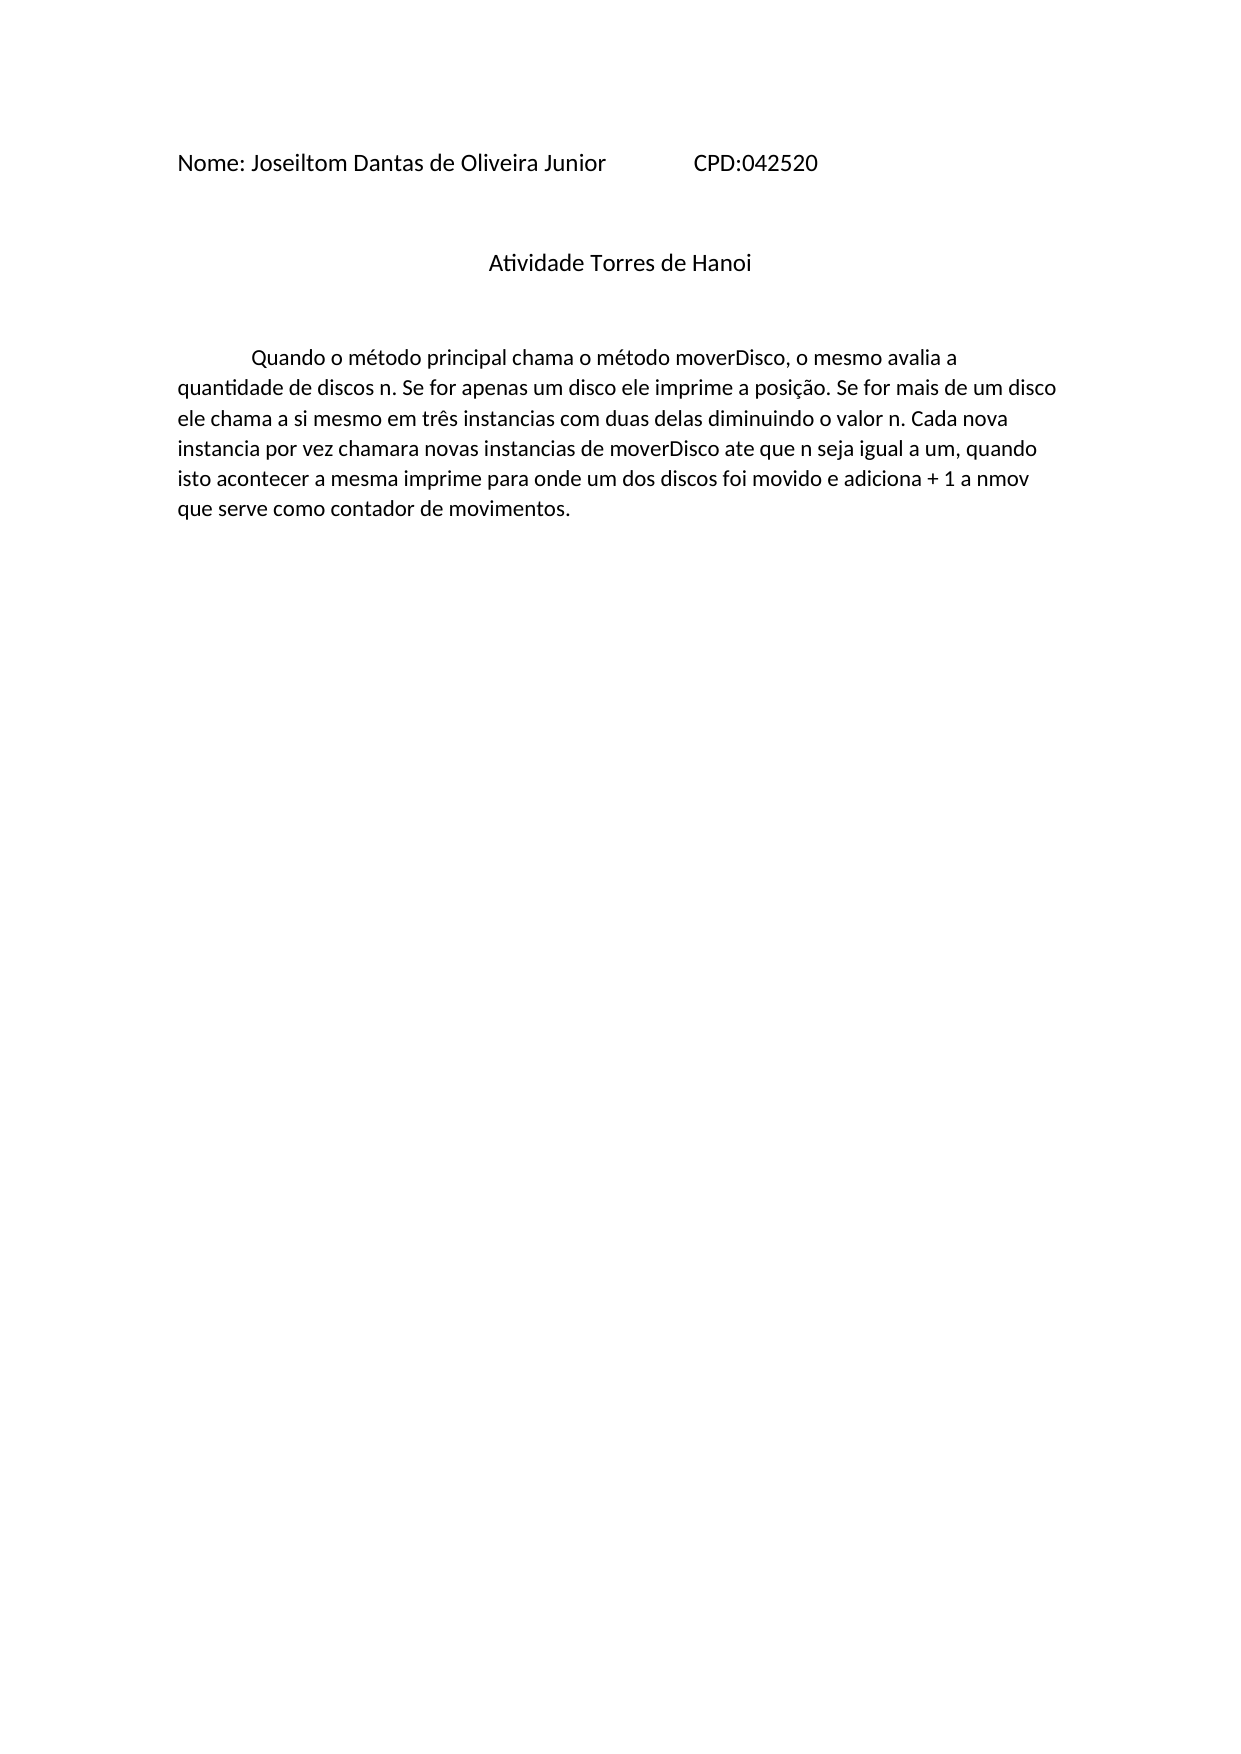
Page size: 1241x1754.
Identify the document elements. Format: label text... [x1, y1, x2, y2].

text Atividade Torres de Hanoi [177, 247, 1063, 277]
text Nome: Joseiltom Dantas de Oliveira Junior CPD:042520 [177, 148, 1063, 178]
text Quando o método principal chama o método moverDisco, o mesmo avalia a quantidade de discos n. Se for apenas um disco ele imprime a posição. Se for mais de um disco ele chama a si mesmo em três instancias com duas delas diminuindo o valor n. Cada nova instancia por vez chamara novas instancias de moverDisco ate que n seja igual a um, quando isto acontecer a mesma imprime para onde um dos discos foi movido e adiciona + 1 a nmov que serve como contador de movimentos. [177, 343, 1063, 522]
